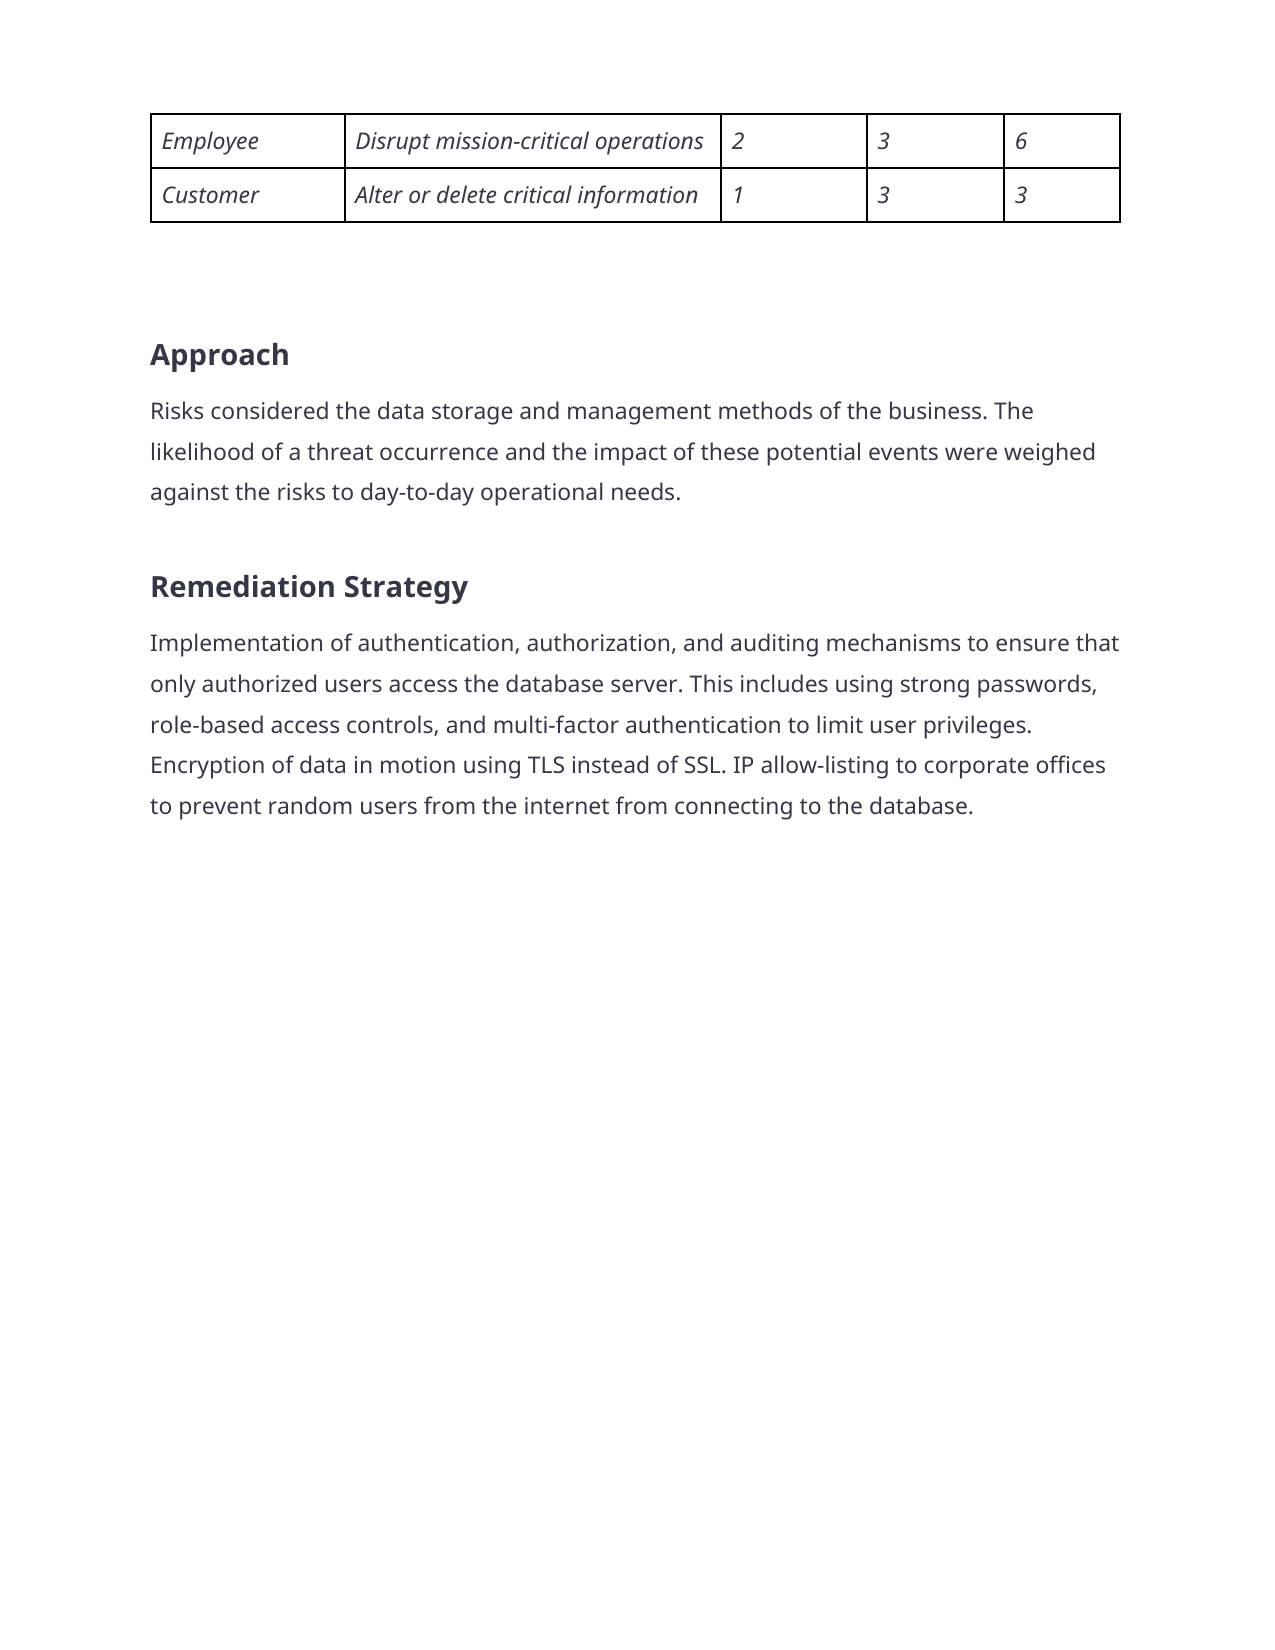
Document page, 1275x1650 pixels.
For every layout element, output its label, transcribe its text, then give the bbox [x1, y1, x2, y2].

table_cell Disrupt mission-critical operations [346, 115, 720, 167]
subtitle Remediation Strategy [150, 567, 1125, 606]
table_cell Alter or delete critical information [346, 169, 720, 221]
text Implementation of authentication, authorization, and auditing mechanisms to ensure that only authorized users access the database server. This includes using strong passwords, role-based access controls, and multi-factor authentication to limit user privileges. Encryption of data in motion using TLS instead of SSL. IP allow-listing to corporate offices to prevent random users from the internet from connecting to the database. [150, 627, 1125, 821]
table_cell Customer [152, 169, 344, 221]
table_cell Employee [152, 115, 344, 167]
subtitle Approach [150, 334, 1125, 374]
table_cell 3 [1005, 169, 1119, 221]
text Risks considered the data storage and management methods of the business. The likelihood of a threat occurrence and the impact of these potential events were weighed against the risks to day-to-day operational needs. [150, 395, 1125, 507]
table_cell 3 [868, 115, 1003, 167]
table_cell 6 [1005, 115, 1119, 167]
table_cell 1 [722, 169, 866, 221]
table_cell 2 [722, 115, 866, 167]
table_cell 3 [868, 169, 1003, 221]
